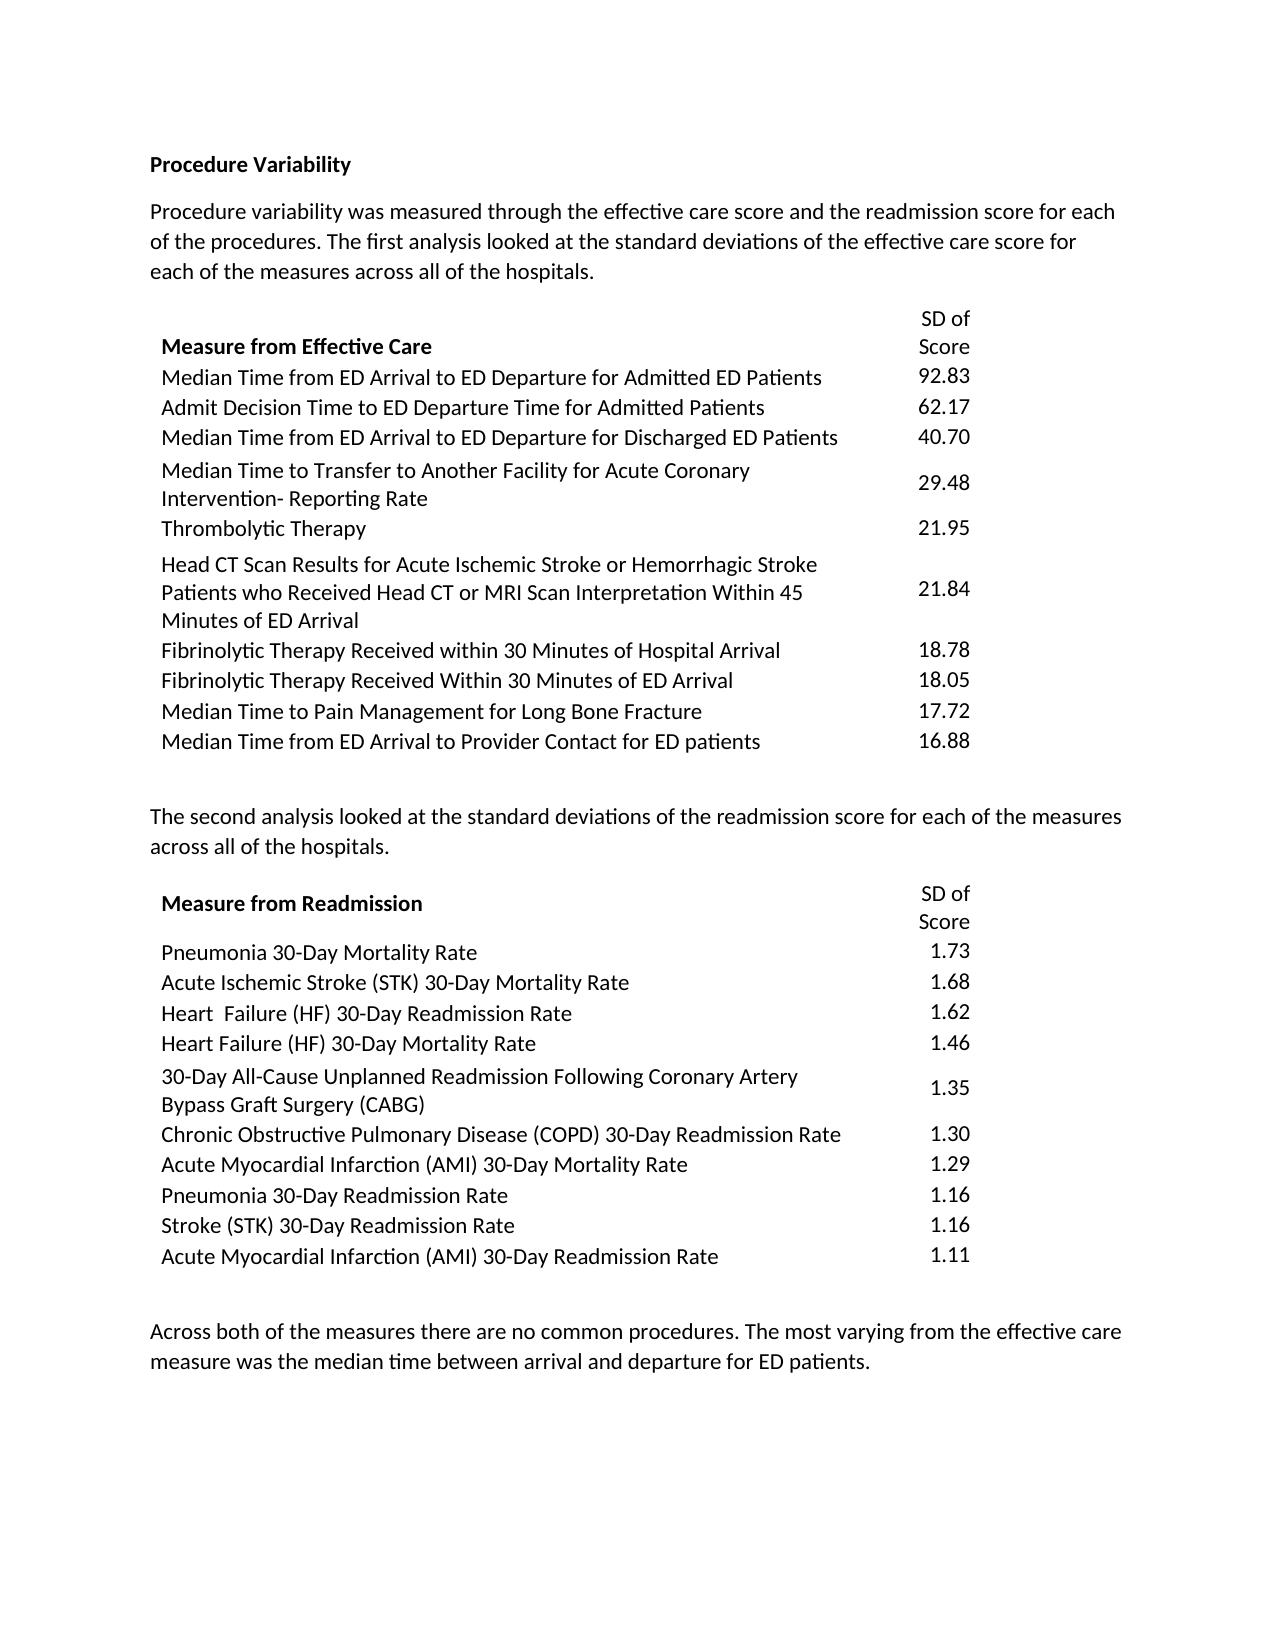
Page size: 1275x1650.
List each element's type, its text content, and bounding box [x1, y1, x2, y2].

table_cell Pneumonia 30-Day Readmission Rate [150, 1179, 862, 1209]
table_cell Thrombolytic Therapy [150, 512, 862, 543]
table_cell Acute Myocardial Infarction (AMI) 30-Day Mortality Rate [150, 1148, 862, 1179]
table_cell 92.83 [863, 360, 981, 391]
table_cell 1.46 [863, 1027, 981, 1057]
table_cell Median Time to Transfer to Another Facility for Acute Coronary Intervention- Reporting Rate [150, 451, 862, 512]
table_cell 1.16 [863, 1209, 981, 1239]
table_cell 1.29 [863, 1148, 981, 1179]
table_cell Heart Failure (HF) 30-Day Mortality Rate [150, 1027, 862, 1057]
table_cell Pneumonia 30-Day Mortality Rate [150, 935, 862, 966]
table_cell 16.88 [863, 725, 981, 755]
table_cell Admit Decision Time to ED Departure Time for Admitted Patients [150, 391, 862, 421]
table_cell 1.11 [863, 1240, 981, 1270]
table_cell 1.73 [863, 935, 981, 966]
table_cell Chronic Obstructive Pulmonary Disease (COPD) 30-Day Readmission Rate [150, 1118, 862, 1148]
table_cell 21.95 [863, 512, 981, 543]
table_cell Head CT Scan Results for Acute Ischemic Stroke or Hemorrhagic Stroke Patients who Received Head CT or MRI Scan Interpretation Within 45 Minutes of ED Arrival [150, 543, 862, 634]
table_cell 62.17 [863, 391, 981, 421]
table_cell 18.78 [863, 634, 981, 664]
table_cell Heart Failure (HF) 30-Day Readmission Rate [150, 996, 862, 1027]
table_header SD of Score [863, 304, 981, 360]
table_cell Acute Myocardial Infarction (AMI) 30-Day Readmission Rate [150, 1240, 862, 1270]
table_header Measure from Readmission [150, 879, 862, 935]
table_cell 1.16 [863, 1179, 981, 1209]
table_cell 17.72 [863, 695, 981, 725]
text Across both of the measures there are no common procedures. The most varying from the effective care measure was the median time between arrival and departure for ED patients. [150, 1317, 1125, 1375]
table_header Measure from Effective Care [150, 304, 862, 360]
table_cell 29.48 [863, 451, 981, 512]
text Procedure variability was measured through the effective care score and the readmission score for each of the procedures. The first analysis looked at the standard deviations of the effective care score for each of the measures across all of the hospitals. [150, 197, 1125, 285]
table_header SD of Score [863, 879, 981, 935]
table_cell 1.35 [863, 1057, 981, 1118]
table_cell Median Time from ED Arrival to Provider Contact for ED patients [150, 725, 862, 755]
table_cell 1.62 [863, 996, 981, 1027]
table_cell Median Time from ED Arrival to ED Departure for Admitted ED Patients [150, 360, 862, 391]
text The second analysis looked at the standard deviations of the readmission score for each of the measures across all of the hospitals. [150, 802, 1125, 861]
table_cell Stroke (STK) 30-Day Readmission Rate [150, 1209, 862, 1239]
table_cell Median Time to Pain Management for Long Bone Fracture [150, 695, 862, 725]
table_cell 1.30 [863, 1118, 981, 1148]
table_cell 21.84 [863, 543, 981, 634]
table_cell 30-Day All-Cause Unplanned Readmission Following Coronary Artery Bypass Graft Surgery (CABG) [150, 1057, 862, 1118]
table_cell Fibrinolytic Therapy Received Within 30 Minutes of ED Arrival [150, 664, 862, 694]
text Procedure Variability [150, 150, 1125, 178]
table_cell Fibrinolytic Therapy Received within 30 Minutes of Hospital Arrival [150, 634, 862, 664]
table_cell 40.70 [863, 421, 981, 451]
table_cell 18.05 [863, 664, 981, 694]
table_cell Acute Ischemic Stroke (STK) 30-Day Mortality Rate [150, 966, 862, 996]
table_cell 1.68 [863, 966, 981, 996]
table_cell Median Time from ED Arrival to ED Departure for Discharged ED Patients [150, 421, 862, 451]
